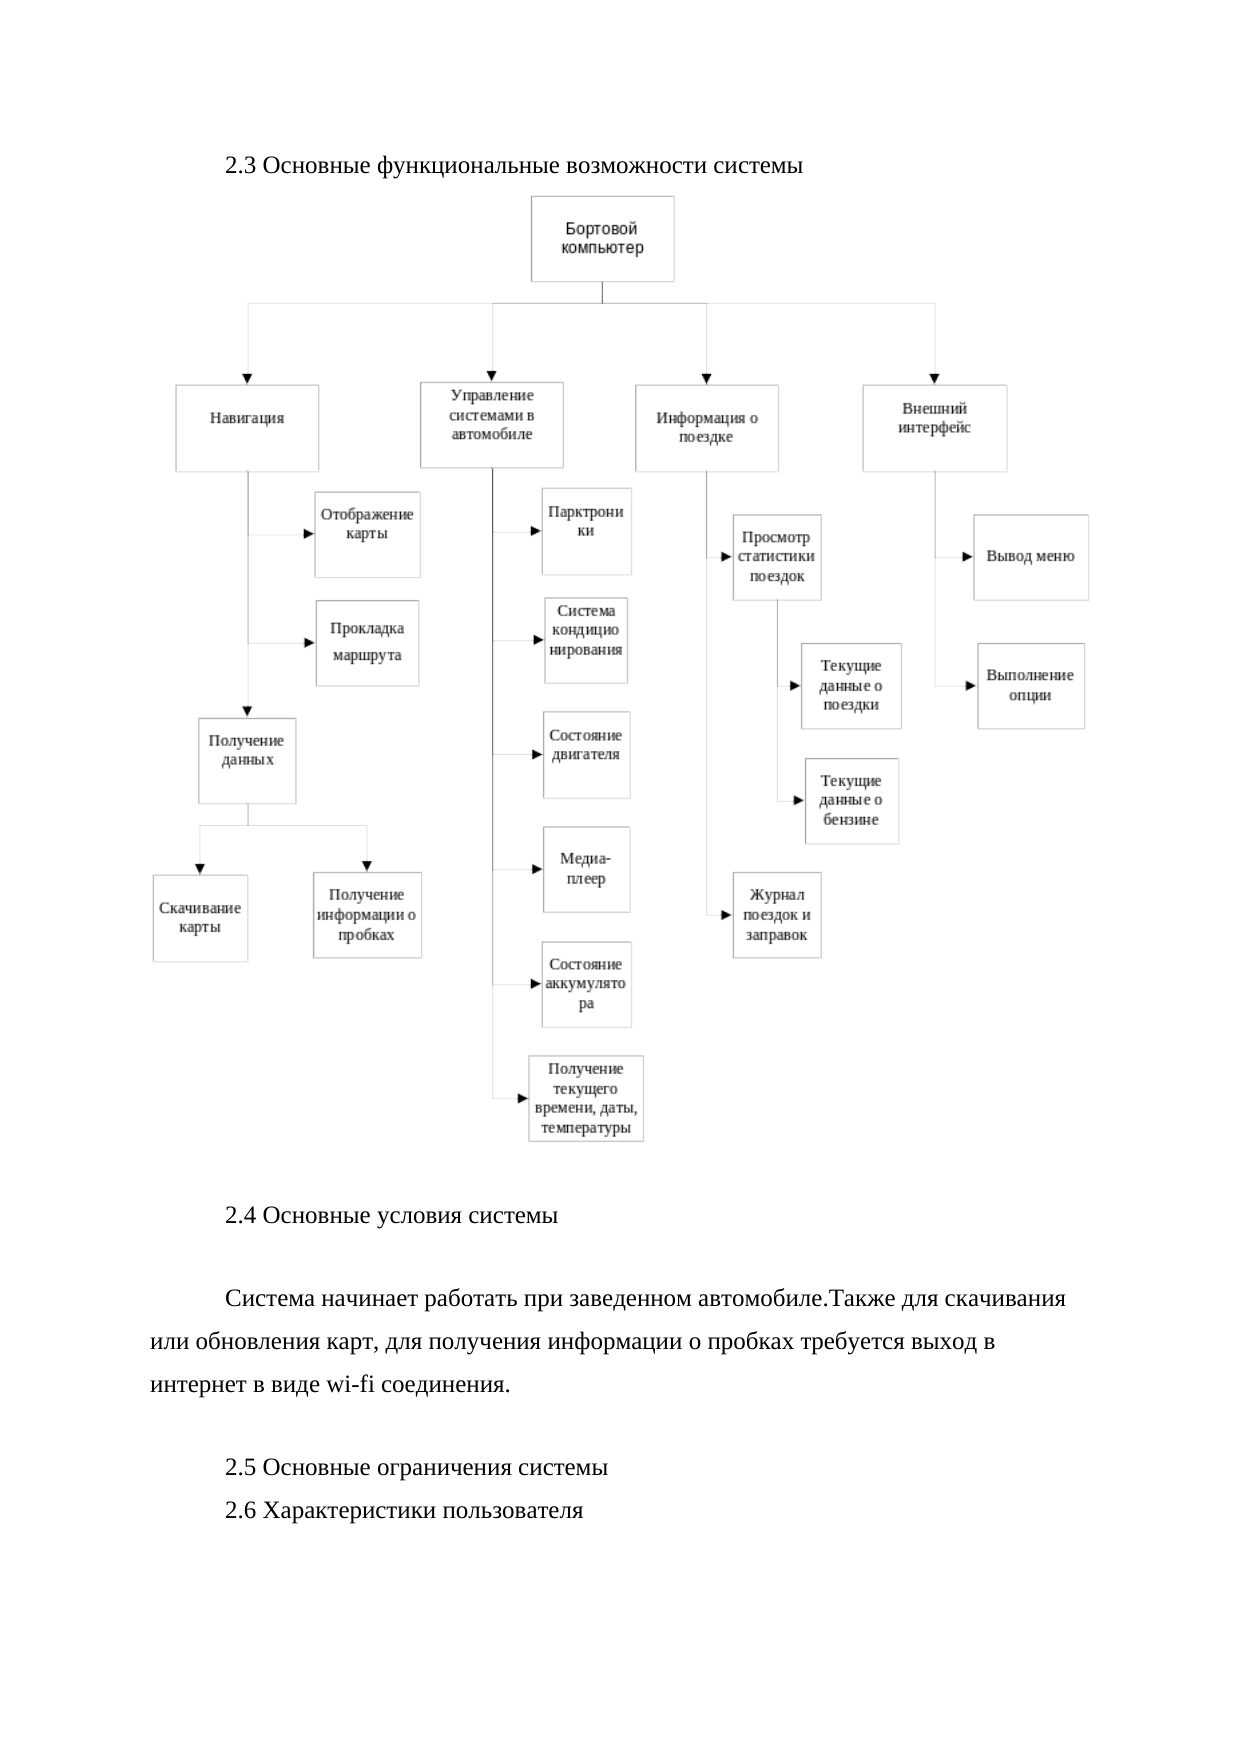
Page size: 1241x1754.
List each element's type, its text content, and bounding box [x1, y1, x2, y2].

text 2.5 Основные ограничения системы [150, 1452, 1090, 1481]
text 2.4 Основные условия системы [150, 1200, 1090, 1229]
text Система начинает работать при заведенном автомобиле.Также для скачивания или обновления карт, для получения информации о пробках требуется выход в интернет в виде wi-fi соединения. [150, 1283, 1090, 1398]
text 2.6 Характеристики пользователя [150, 1495, 1090, 1524]
text 2.3 Основные функциональные возможности системы [150, 150, 1090, 179]
